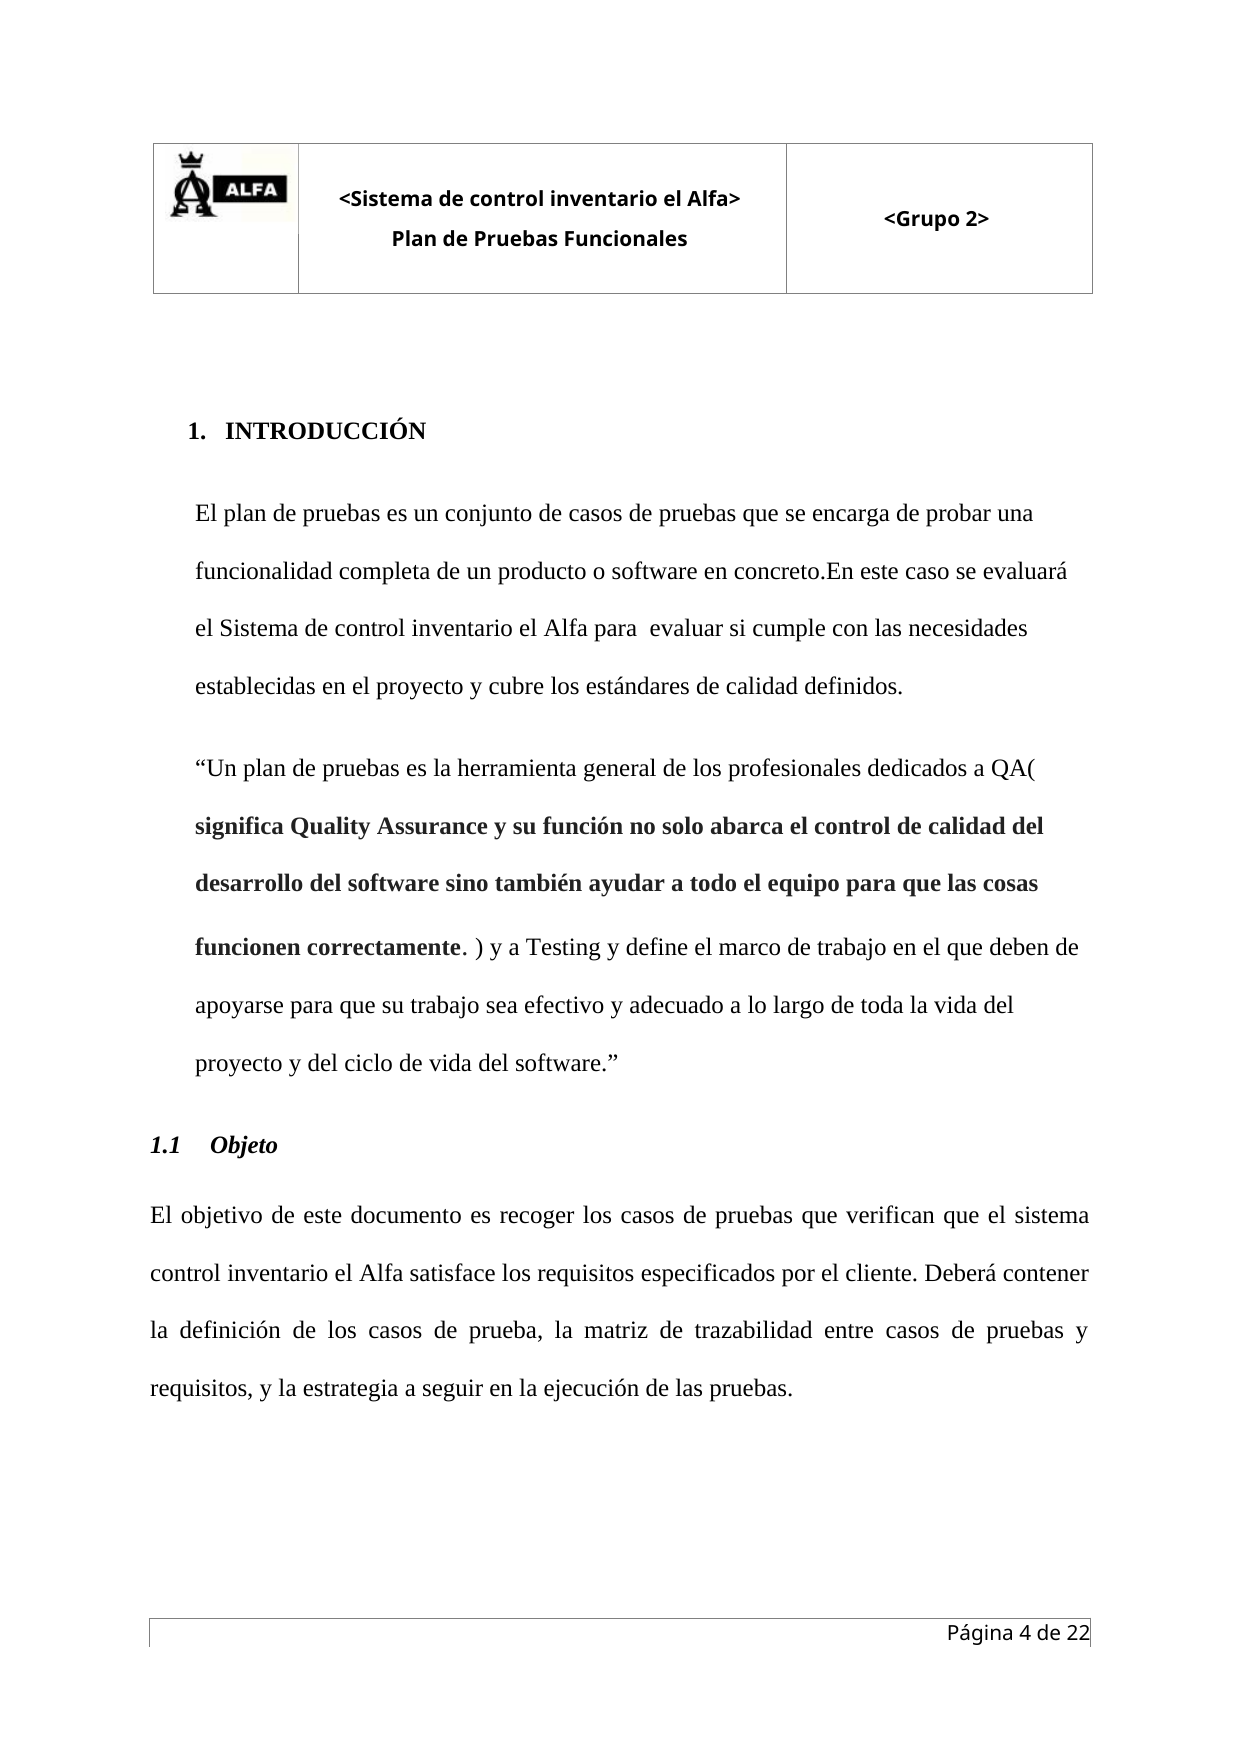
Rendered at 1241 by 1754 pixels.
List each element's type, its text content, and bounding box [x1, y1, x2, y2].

picture [165, 144, 299, 234]
text El plan de pruebas es un conjunto de casos de pruebas que se encarga de probar una funcionalidad completa de un producto o software en concreto.En este caso se evaluará el Sistema de control inventario el Alfa para evaluar si cumple con las necesidades establecidas en el proyecto y cubre los estándares de calidad definidos. [195, 498, 1090, 699]
list INTRODUCCIÓN [187, 416, 1090, 444]
text El objetivo de este documento es recoger los casos de pruebas que verifican que el sistema control inventario el Alfa satisface los requisitos especificados por el cliente. Deberá contener la definición de los casos de prueba, la matriz de trazabilidad entre casos de pruebas y requisitos, y la estrategia a seguir en la ejecución de las pruebas. [150, 1201, 1090, 1402]
text “Un plan de pruebas es la herramienta general de los profesionales dedicados a QA( significa Quality Assurance y su función no solo abarca el control de calidad del desarrollo del software sino también ayudar a todo el equipo para que las cosas funcionen correctamente. ) y a Testing y define el marco de trabajo en el que deben de apoyarse para que su trabajo sea efectivo y adecuado a lo largo de toda la vida del proyecto y del ciclo de vida del software.” [195, 753, 1090, 1077]
list Objeto [150, 1131, 1090, 1159]
